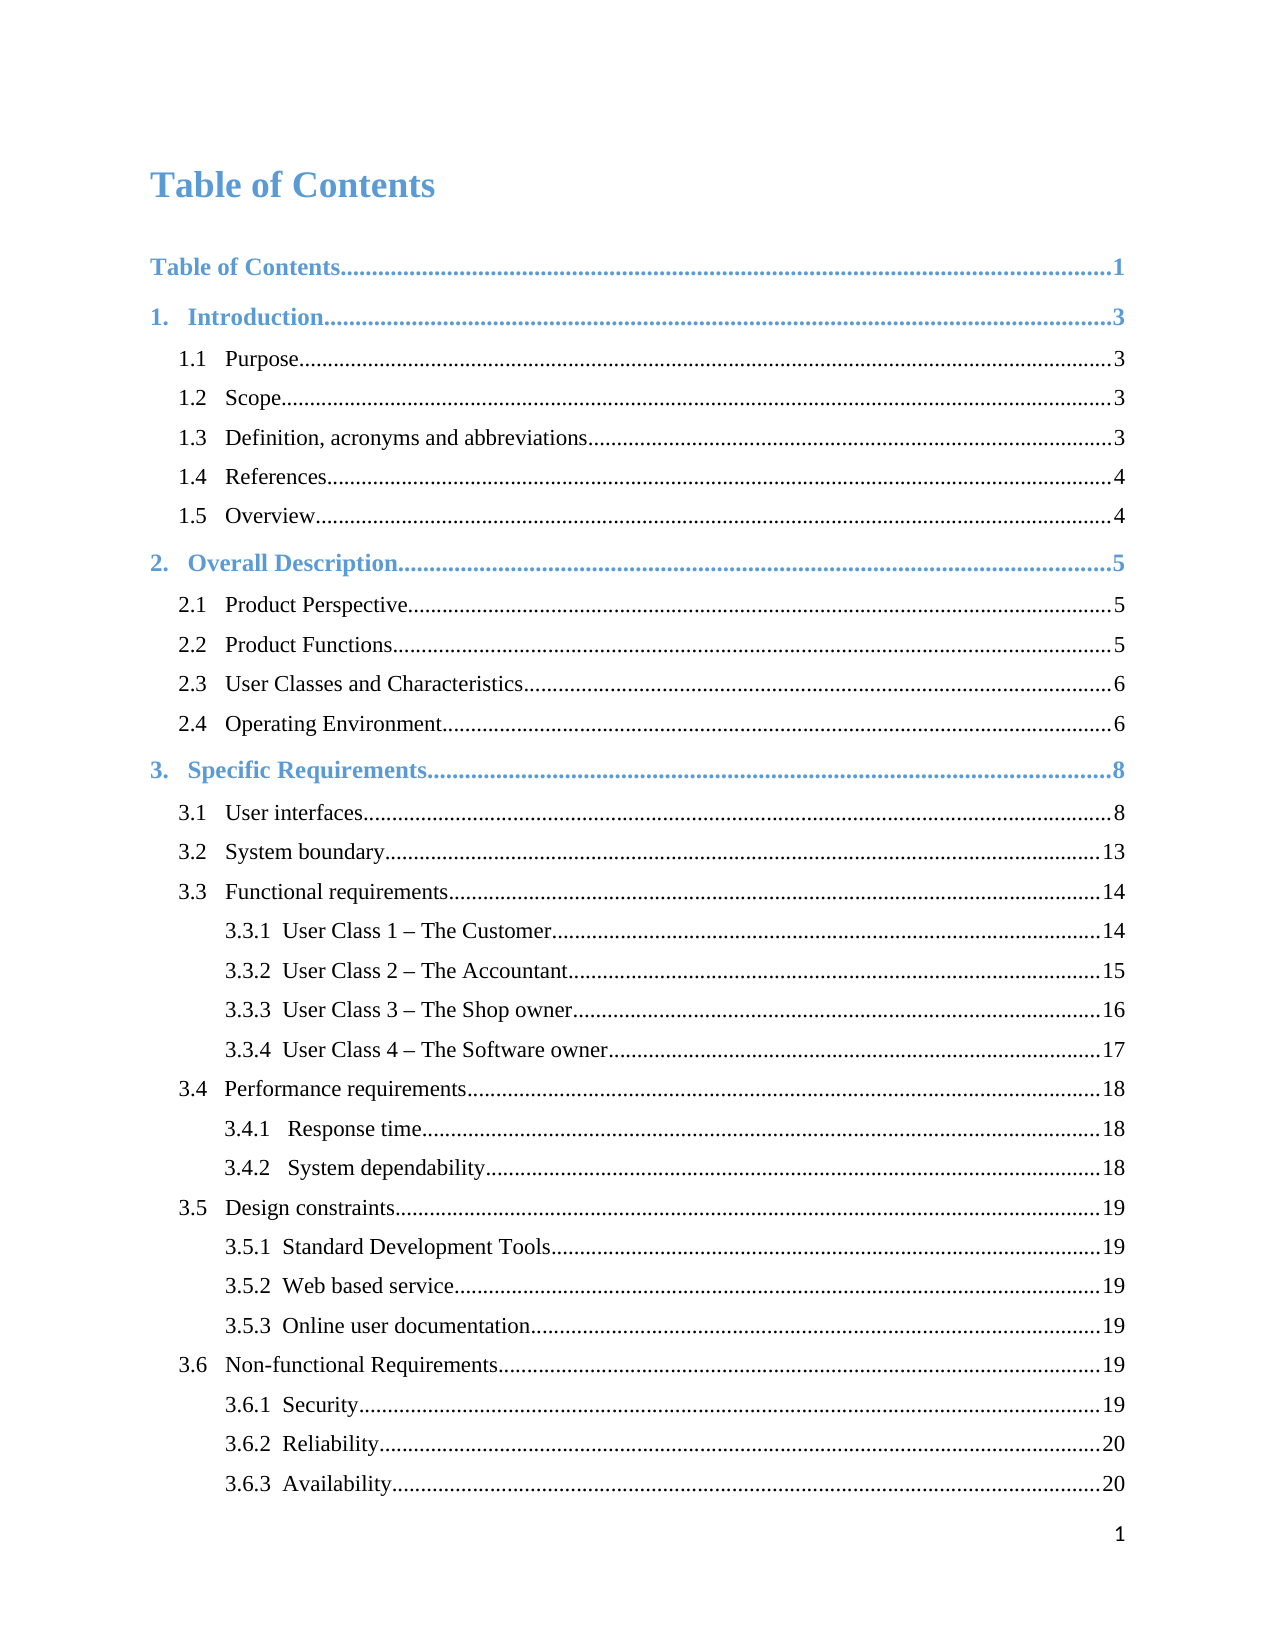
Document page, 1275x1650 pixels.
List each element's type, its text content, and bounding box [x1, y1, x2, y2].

text 3.3 Functional requirements 14 [178, 878, 1125, 904]
text 3.3.1 User Class 1 – The Customer 14 [178, 917, 1125, 943]
text 3.4.1 Response time 18 [150, 1114, 1125, 1141]
text 1.4 References 4 [178, 463, 1125, 489]
text 2.2 Product Functions 5 [178, 631, 1125, 657]
text Table of Contents [150, 162, 1125, 206]
text 3.5.3 Online user documentation 19 [150, 1312, 1125, 1338]
text 1.1 Purpose 3 [178, 345, 1125, 371]
text 3.5.1 Standard Development Tools 19 [150, 1233, 1125, 1259]
text 3.6.3 Availability 20 [150, 1470, 1125, 1496]
text 3.4 Performance requirements 18 [150, 1075, 1125, 1101]
text 1.3 Definition, acronyms and abbreviations 3 [178, 424, 1125, 450]
text 3.1 User interfaces 8 [178, 799, 1125, 825]
text 1.2 Scope 3 [178, 384, 1125, 411]
text 2. Overall Description 5 [150, 548, 1125, 577]
text 3.6.1 Security 19 [150, 1391, 1125, 1417]
text 2.4 Operating Environment 6 [178, 710, 1125, 736]
text 3.3.3 User Class 3 – The Shop owner 16 [178, 996, 1125, 1022]
text 3.3.4 User Class 4 – The Software owner 17 [178, 1036, 1125, 1062]
text 3.6.2 Reliability 20 [150, 1430, 1125, 1457]
text Table of Contents 1 [150, 252, 1125, 281]
text 3.6 Non-functional Requirements 19 [150, 1351, 1125, 1378]
text 3.2 System boundary 13 [178, 838, 1125, 864]
text 3.5.2 Web based service 19 [150, 1272, 1125, 1299]
text 3.5 Design constraints 19 [150, 1193, 1125, 1220]
text 2.3 User Classes and Characteristics 6 [178, 670, 1125, 697]
text 3. Specific Requirements 8 [150, 756, 1125, 784]
text 1. Introduction 3 [150, 302, 1125, 330]
text 2.1 Product Perspective 5 [178, 591, 1125, 618]
text 3.3.2 User Class 2 – The Accountant 15 [178, 957, 1125, 983]
text 3.4.2 System dependability 18 [150, 1154, 1125, 1180]
text 1.5 Overview 4 [178, 503, 1125, 529]
